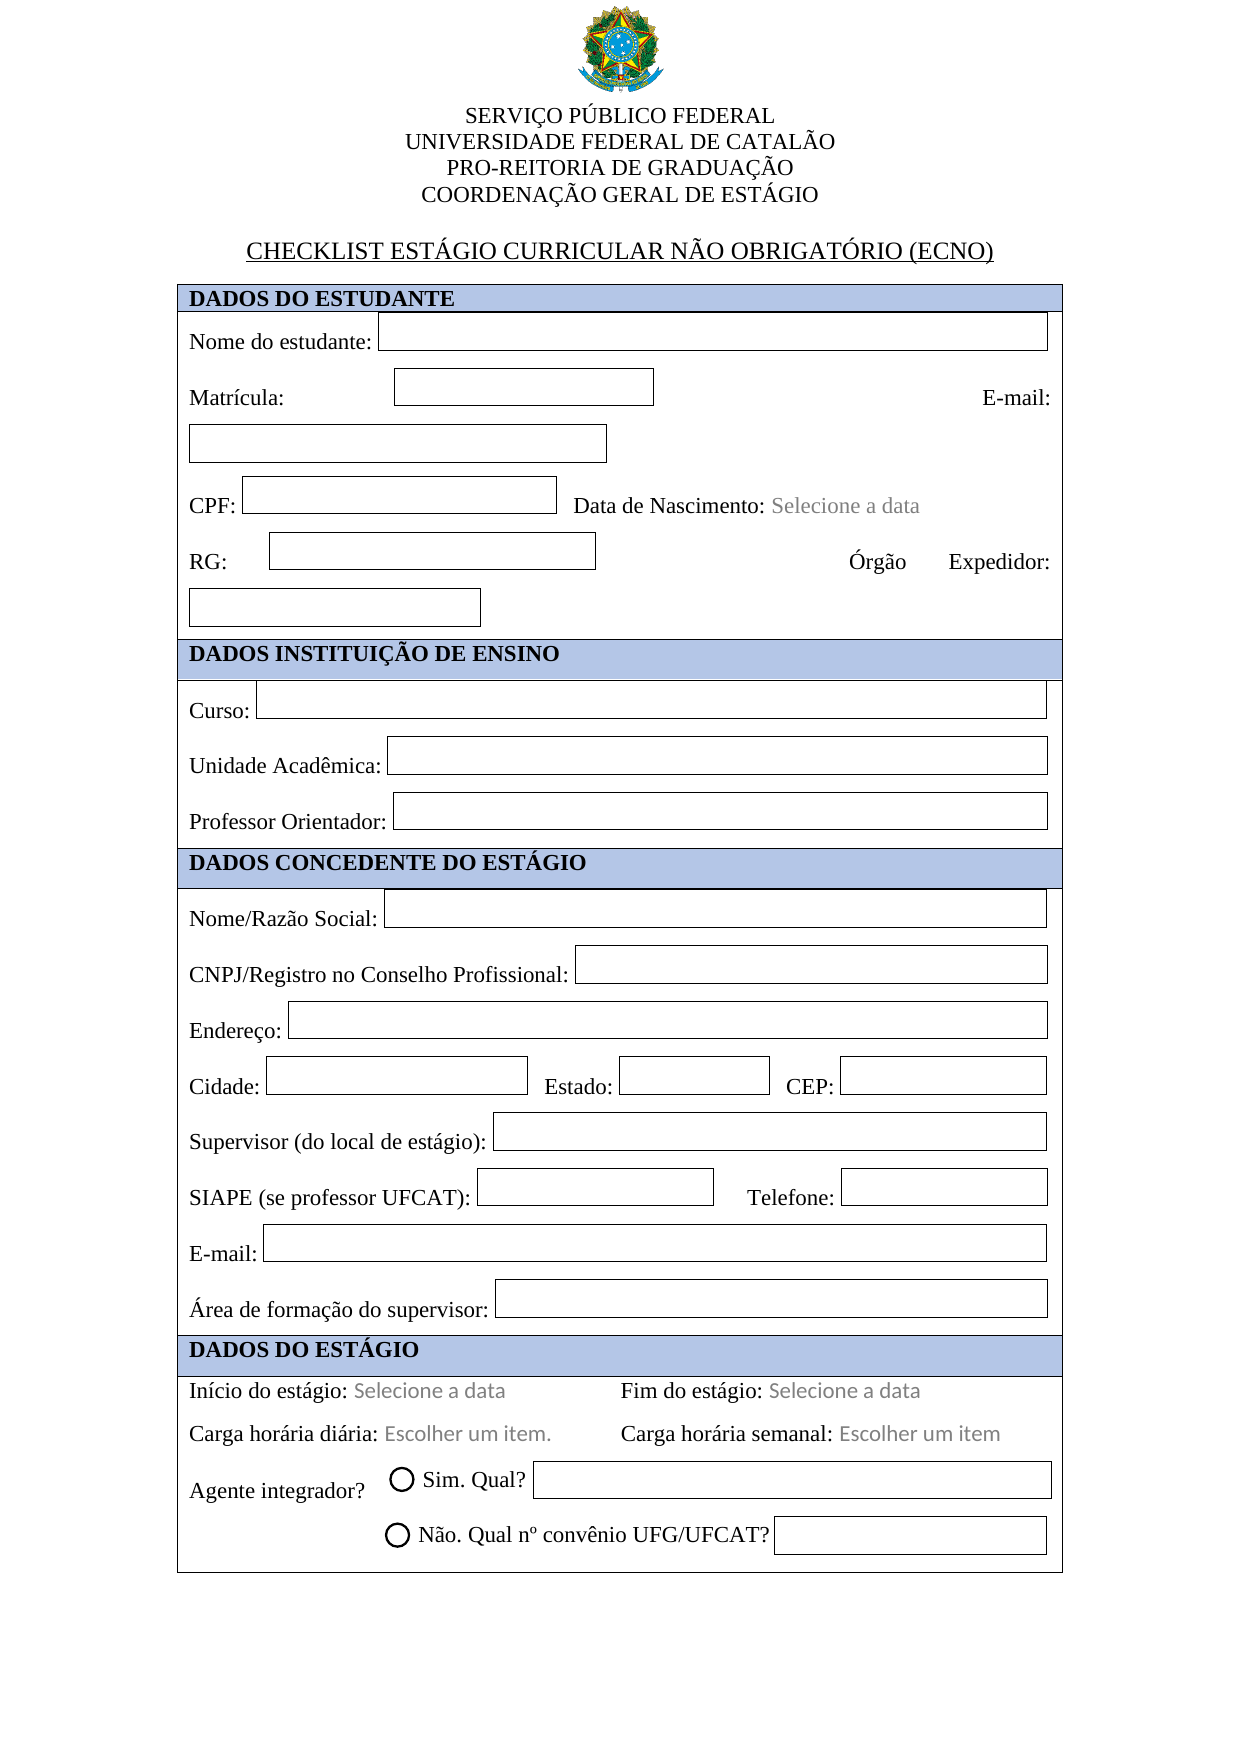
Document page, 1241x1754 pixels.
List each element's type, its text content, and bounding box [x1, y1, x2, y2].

text CHECKLIST ESTÁGIO CURRICULAR NÃO OBRIGATÓRIO (ECNO) [177, 236, 1063, 265]
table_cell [178, 1377, 1062, 1572]
table_cell Curso: Unidade Acadêmica: Professor Orientador: [178, 681, 1062, 848]
table_cell DADOS DO ESTÁGIO [178, 1336, 1062, 1376]
table_cell DADOS CONCEDENTE DO ESTÁGIO [178, 849, 1062, 888]
table_cell DADOS INSTITUIÇÃO DE ENSINO [178, 640, 1062, 679]
table_cell Nome/Razão Social: CNPJ/Registro no Conselho Profissional: Endereço: Cidade: Estado: CEP: Supervisor (do local de estágio): SIAPE (se professor UFCAT): Telefone: E-mail: Área de formação do supervisor: [178, 889, 1062, 1335]
picture [576, 4, 664, 93]
table_cell Nome do estudante: Matrícula: E-mail: CPF: Data de Nascimento: RG: Órgão Expedidor: [178, 312, 1062, 639]
table_header DADOS DO ESTUDANTE [178, 285, 1062, 311]
